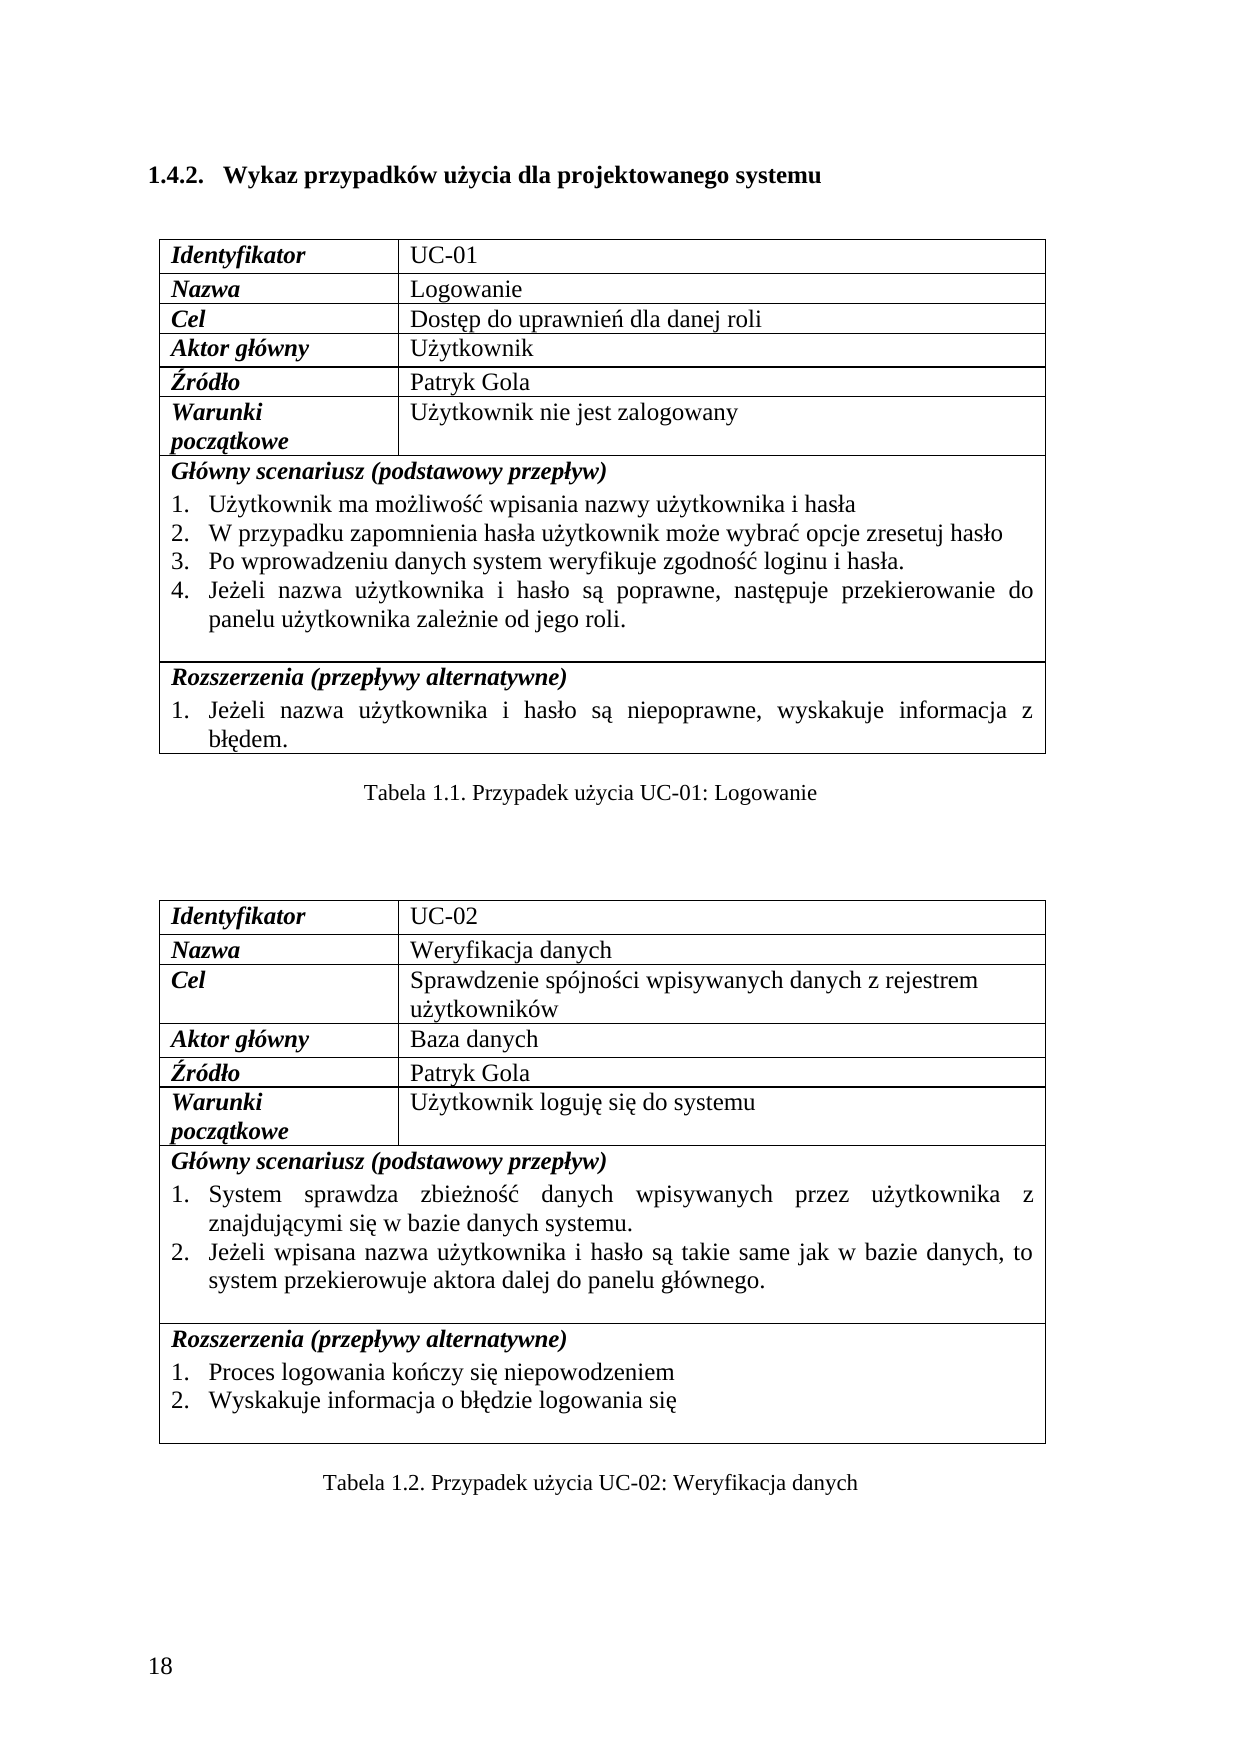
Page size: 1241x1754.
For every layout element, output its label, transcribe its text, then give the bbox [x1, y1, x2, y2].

table_header UC-02 [399, 901, 1045, 934]
table_cell Użytkownik nie jest zalogowany [399, 397, 1045, 455]
table_cell Patryk Gola [399, 368, 1045, 396]
table_cell Źródło [160, 1058, 398, 1086]
table_cell Warunki początkowe [160, 397, 398, 455]
table_cell Baza danych [399, 1024, 1045, 1057]
subtitle Wykaz przypadków użycia dla projektowanego systemu [148, 160, 1033, 189]
table_cell Logowanie [399, 274, 1045, 303]
table_cell Aktor główny [160, 334, 398, 366]
table_cell Rozszerzenia (przepływy alternatywne) Proces logowania kończy się niepowodzeniem Wyskakuje informacja o błędzie logowania się [160, 1324, 1045, 1443]
table_cell Główny scenariusz (podstawowy przepływ) Użytkownik ma możliwość wpisania nazwy użytkownika i hasła W przypadku zapomnienia hasła użytkownik może wybrać opcje zresetuj hasło Po wprowadzeniu danych system weryfikuje zgodność loginu i hasła. Jeżeli nazwa użytkownika i hasło są poprawne, następuje przekierowanie do panelu użytkownika zależnie od jego roli. [160, 456, 1045, 661]
table_cell Dostęp do uprawnień dla danej roli [399, 304, 1045, 332]
table_cell Sprawdzenie spójności wpisywanych danych z rejestrem użytkowników [399, 965, 1045, 1023]
table_cell Aktor główny [160, 1024, 398, 1057]
table_cell Cel [160, 965, 398, 1023]
table_cell Rozszerzenia (przepływy alternatywne) Jeżeli nazwa użytkownika i hasło są niepoprawne, wyskakuje informacja z błędem. [160, 663, 1045, 753]
table_cell Nazwa [160, 935, 398, 964]
table_cell Weryfikacja danych [399, 935, 1045, 964]
table_cell Nazwa [160, 274, 398, 303]
table_cell Główny scenariusz (podstawowy przepływ) System sprawdza zbieżność danych wpisywanych przez użytkownika z znajdującymi się w bazie danych systemu. Jeżeli wpisana nazwa użytkownika i hasło są takie same jak w bazie danych, to system przekierowuje aktora dalej do panelu głównego. [160, 1146, 1045, 1323]
table_cell Patryk Gola [399, 1058, 1045, 1086]
table_cell Użytkownik [399, 334, 1045, 366]
table_cell Źródło [160, 368, 398, 396]
table_header UC-01 [399, 240, 1045, 273]
table_cell Warunki początkowe [160, 1088, 398, 1145]
table_cell Użytkownik loguję się do systemu [399, 1088, 1045, 1145]
table_cell Cel [160, 304, 398, 332]
table_header Identyfikator [160, 901, 398, 934]
table_header Identyfikator [160, 240, 398, 273]
